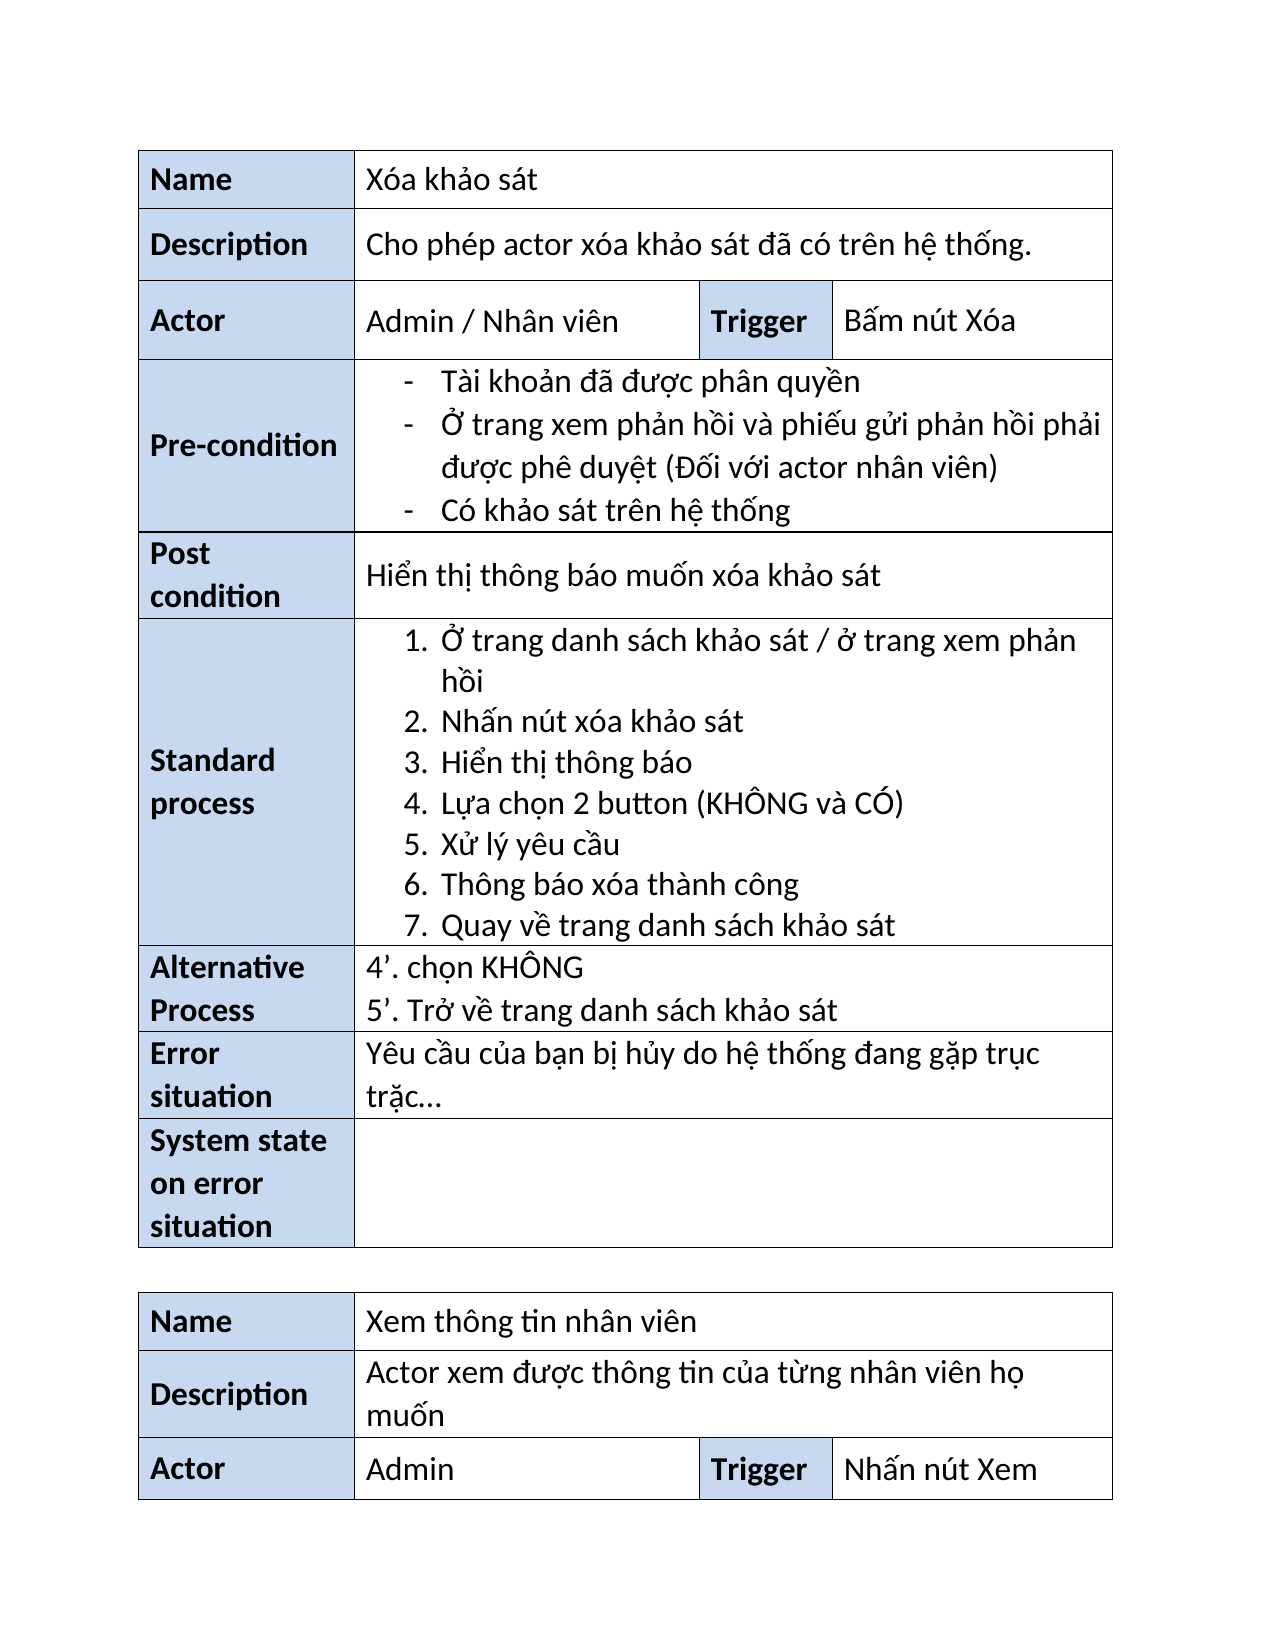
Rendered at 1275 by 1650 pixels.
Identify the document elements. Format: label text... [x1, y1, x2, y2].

table_cell Trigger [700, 281, 832, 359]
table_header Name [139, 1293, 354, 1350]
table_cell Tài khoản đã được phân quyền Ở trang xem phản hồi và phiếu gửi phản hồi phải được phê duyệt (Đối với actor nhân viên) Có khảo sát trên hệ thống [355, 360, 1112, 531]
table_cell Trigger [700, 1438, 832, 1499]
table_cell Post condition [139, 533, 354, 618]
table_cell Bấm nút Xóa [833, 281, 1112, 359]
table_cell Ở trang danh sách khảo sát / ở trang xem phản hồi Nhấn nút xóa khảo sát Hiển thị thông báo Lựa chọn 2 button (KHÔNG và CÓ) Xử lý yêu cầu Thông báo xóa thành công Quay về trang danh sách khảo sát [355, 619, 1112, 945]
table_cell Description [139, 1351, 354, 1437]
table_cell Hiển thị thông báo muốn xóa khảo sát [355, 533, 1112, 618]
table_header Xem thông tin nhân viên [355, 1293, 1112, 1350]
table_cell Actor [139, 1438, 354, 1499]
table_cell System state on error situation [139, 1119, 354, 1247]
table_cell Yêu cầu của bạn bị hủy do hệ thống đang gặp trục trặc… [355, 1032, 1112, 1118]
table_header Xóa khảo sát [355, 151, 1112, 208]
table_header Name [139, 151, 354, 208]
table_cell Pre-condition [139, 360, 354, 531]
table_cell Description [139, 209, 354, 280]
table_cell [833, 1438, 1112, 1499]
table_cell Actor xem được thông tin của từng nhân viên họ muốn [355, 1351, 1112, 1437]
table_cell Alternative Process [139, 946, 354, 1031]
table_cell Admin / Nhân viên [355, 281, 699, 359]
table_cell Error situation [139, 1032, 354, 1118]
table_cell Standard process [139, 619, 354, 945]
table_cell [355, 1119, 1112, 1247]
table_cell Cho phép actor xóa khảo sát đã có trên hệ thống. [355, 209, 1112, 280]
table_cell Actor [139, 281, 354, 359]
table_cell Admin [355, 1438, 699, 1499]
table_cell 4’. chọn KHÔNG 5’. Trở về trang danh sách khảo sát [355, 946, 1112, 1031]
